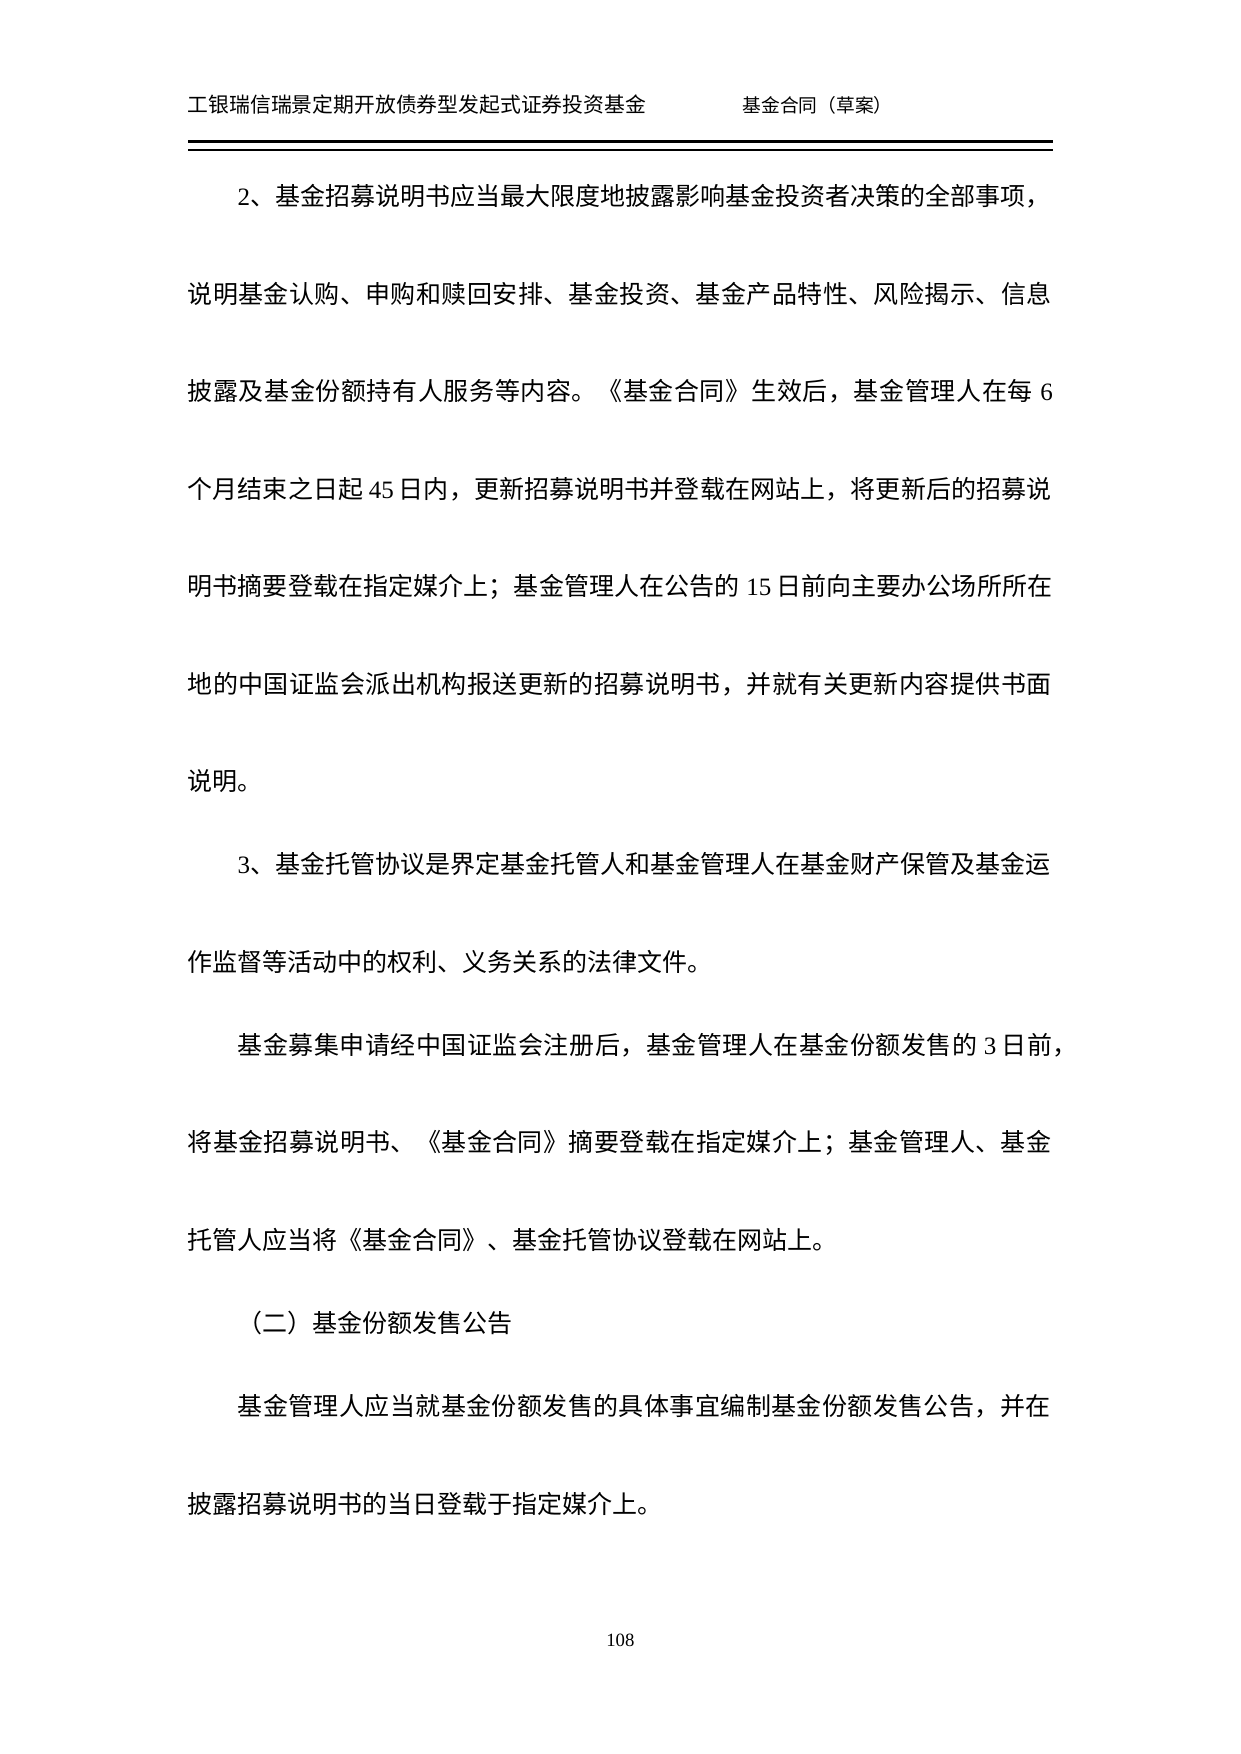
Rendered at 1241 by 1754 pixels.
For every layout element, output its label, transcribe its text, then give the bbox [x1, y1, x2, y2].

text 基金募集申请经中国证监会注册后，基金管理人在基金份额发售的3日前，将基金招募说明书、《基金合同》摘要登载在指定媒介上；基金管理人、基金托管人应当将《基金合同》、基金托管协议登载在网站上。 [187, 1011, 1053, 1271]
text 基金管理人应当就基金份额发售的具体事宜编制基金份额发售公告，并在披露招募说明书的当日登载于指定媒介上。 [187, 1372, 1053, 1535]
text 2、基金招募说明书应当最大限度地披露影响基金投资者决策的全部事项，说明基金认购、申购和赎回安排、基金投资、基金产品特性、风险揭示、信息披露及基金份额持有人服务等内容。《基金合同》生效后，基金管理人在每6个月结束之日起45日内，更新招募说明书并登载在网站上，将更新后的招募说明书摘要登载在指定媒介上；基金管理人在公告的15日前向主要办公场所所在地的中国证监会派出机构报送更新的招募说明书，并就有关更新内容提供书面说明。 [187, 162, 1053, 812]
text 3、基金托管协议是界定基金托管人和基金管理人在基金财产保管及基金运作监督等活动中的权利、义务关系的法律文件。 [187, 830, 1053, 993]
text （二）基金份额发售公告 [187, 1289, 1053, 1354]
